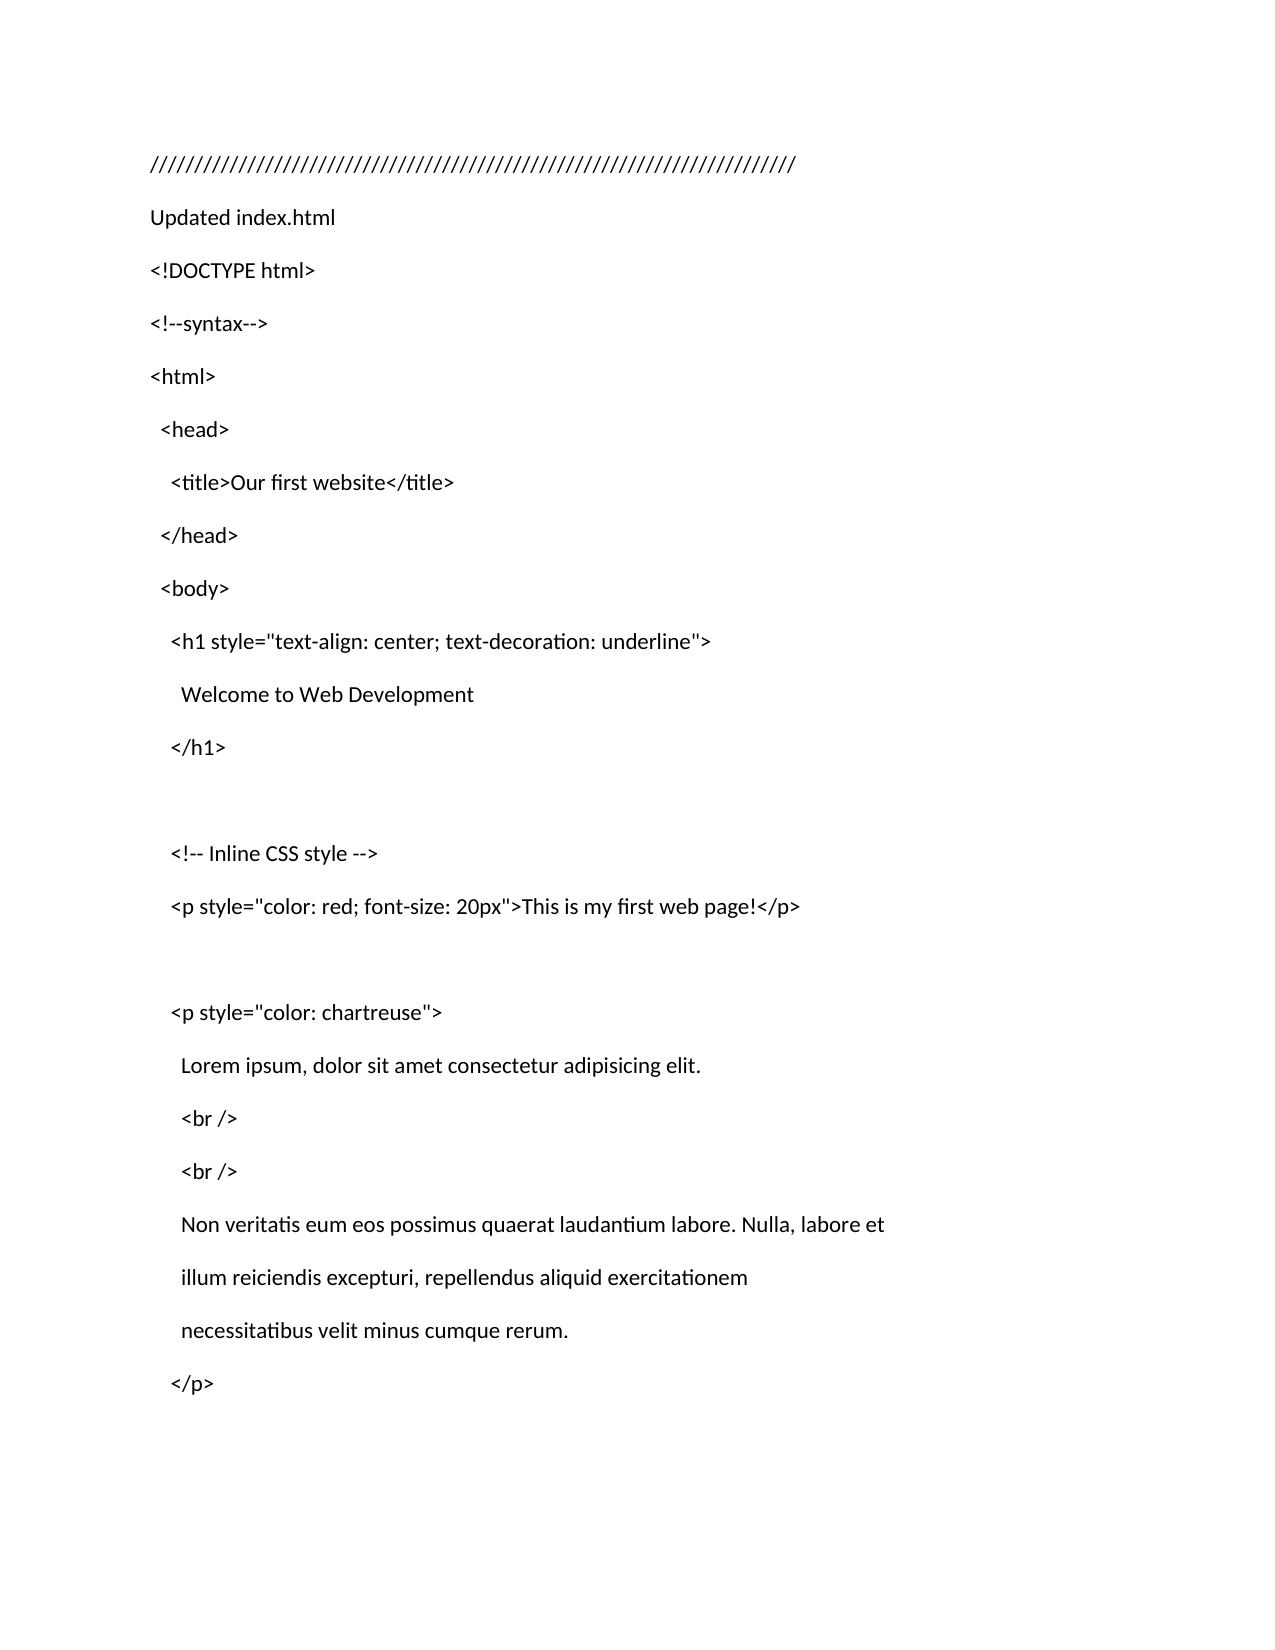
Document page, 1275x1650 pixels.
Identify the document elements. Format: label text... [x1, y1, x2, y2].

text <br /> [150, 1157, 1125, 1185]
text <br /> [150, 1104, 1125, 1132]
text <!--syntax--> [150, 309, 1125, 337]
text <p style="color: chartreuse"> [150, 998, 1125, 1026]
text <html> [150, 362, 1125, 390]
text <p style="color: red; font-size: 20px">This is my first web page!</p> [150, 892, 1125, 920]
text Lorem ipsum, dolor sit amet consectetur adipisicing elit. [150, 1051, 1125, 1079]
text illum reiciendis excepturi, repellendus aliquid exercitationem [150, 1263, 1125, 1291]
text <!DOCTYPE html> [150, 256, 1125, 284]
text Welcome to Web Development [150, 680, 1125, 708]
text <head> [150, 415, 1125, 443]
text ///////////////////////////////////////////////////////////////////////// [150, 150, 1125, 178]
text <body> [150, 574, 1125, 602]
text Non veritatis eum eos possimus quaerat laudantium labore. Nulla, labore et [150, 1210, 1125, 1238]
text <!-- Inline CSS style --> [150, 839, 1125, 867]
text </p> [150, 1369, 1125, 1397]
text </head> [150, 521, 1125, 549]
text Updated index.html [150, 203, 1125, 231]
text <title>Our first website</title> [150, 468, 1125, 496]
text </h1> [150, 733, 1125, 761]
text <h1 style="text-align: center; text-decoration: underline"> [150, 627, 1125, 655]
text necessitatibus velit minus cumque rerum. [150, 1316, 1125, 1344]
